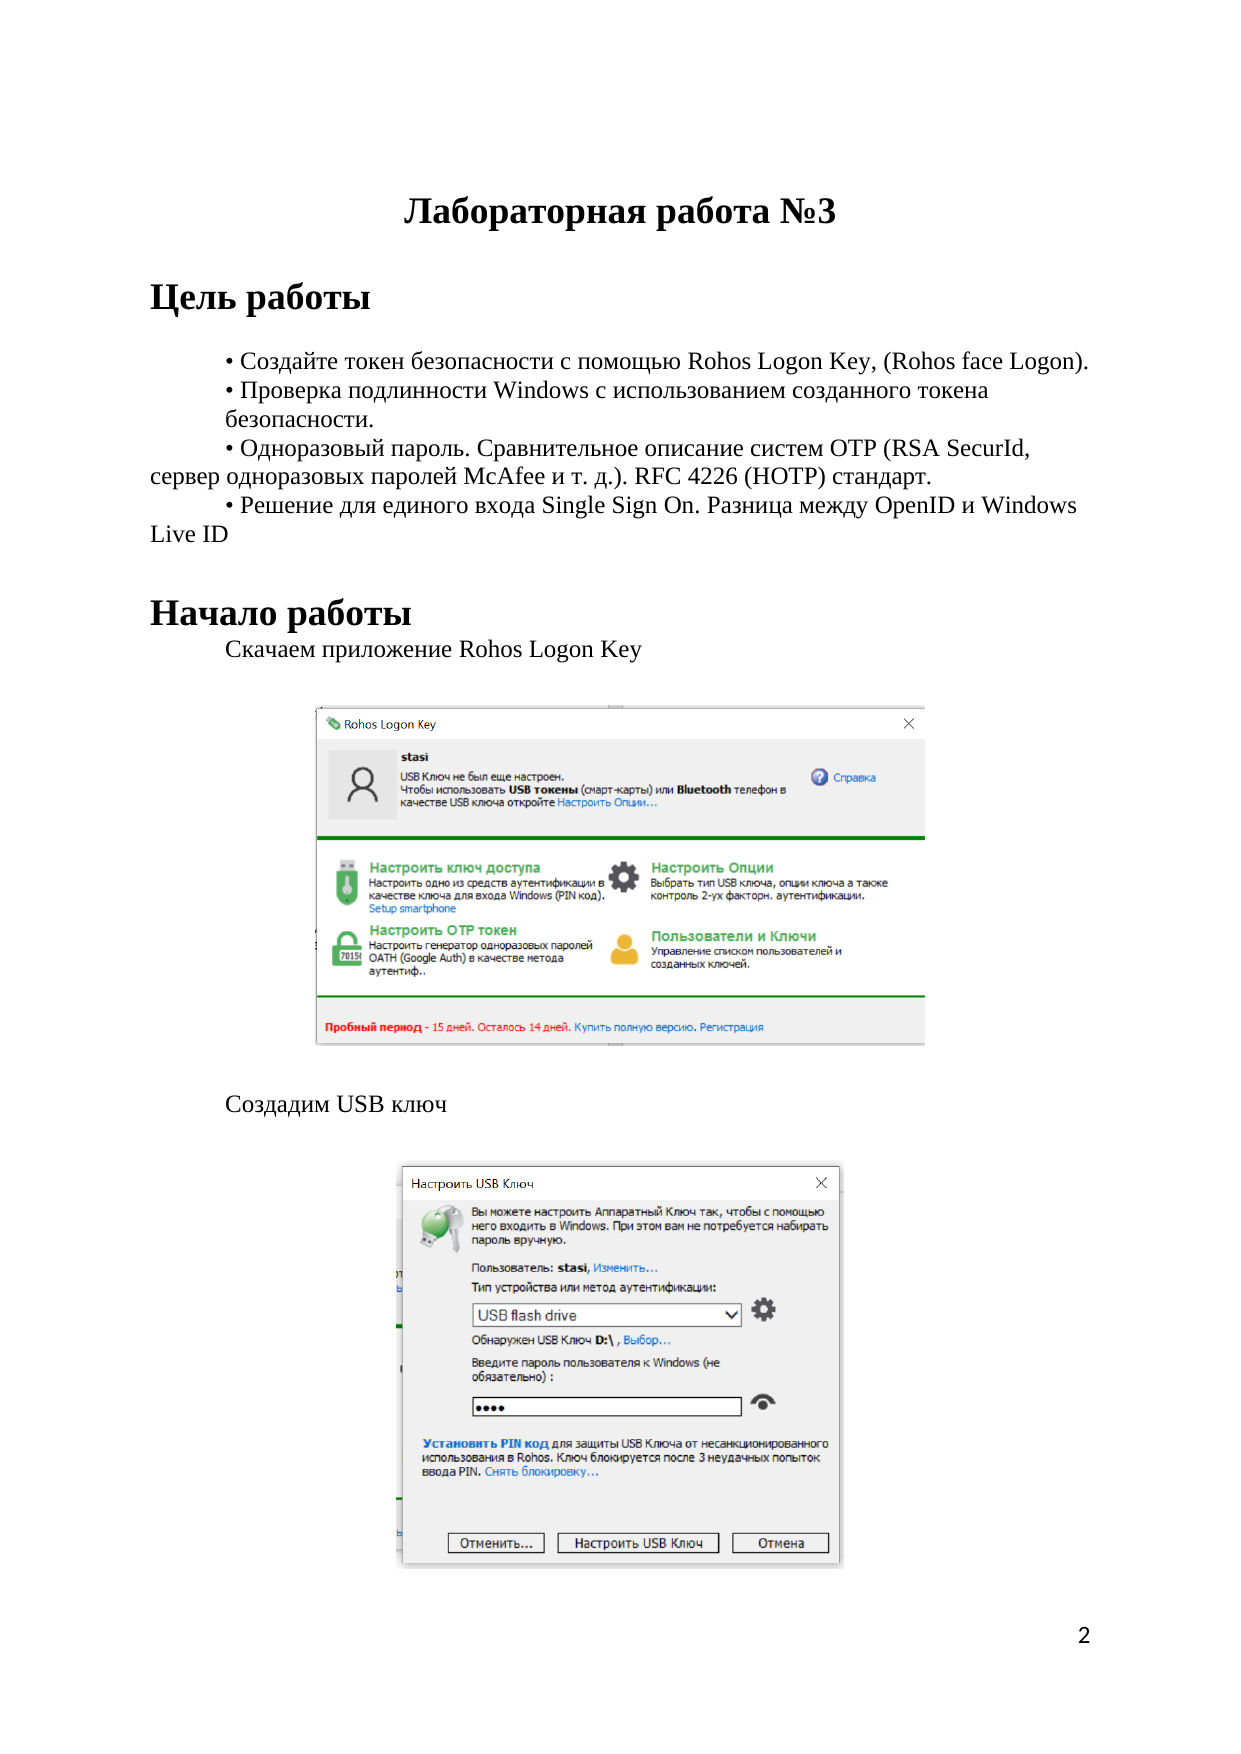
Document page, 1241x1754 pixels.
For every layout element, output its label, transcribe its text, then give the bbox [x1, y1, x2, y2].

text Лабораторная работа №3 [150, 188, 1090, 231]
text • Решение для единого входа Single Sign On. Разница между OpenID и Windows Live ID [150, 490, 1090, 548]
text Начало работы [150, 591, 1090, 634]
text • Одноразовый пароль. Сравнительное описание систем OTP (RSA SecurId, сервер одноразовых паролей McAfee и т. д.). RFC 4226 (HOTP) стандарт. [150, 433, 1090, 490]
text Скачаем приложение Rohos Logon Key [150, 634, 1090, 663]
picture [315, 705, 925, 1046]
picture [396, 1160, 845, 1569]
text Создадим USB ключ [150, 1089, 1090, 1118]
text • Создайте токен безопасности с помощью Rohos Logon Key, (Rohos face Logon). • Проверка подлинности Windows с использованием созданного токена безопасности. [225, 346, 1090, 433]
text Цель работы [150, 274, 1090, 318]
